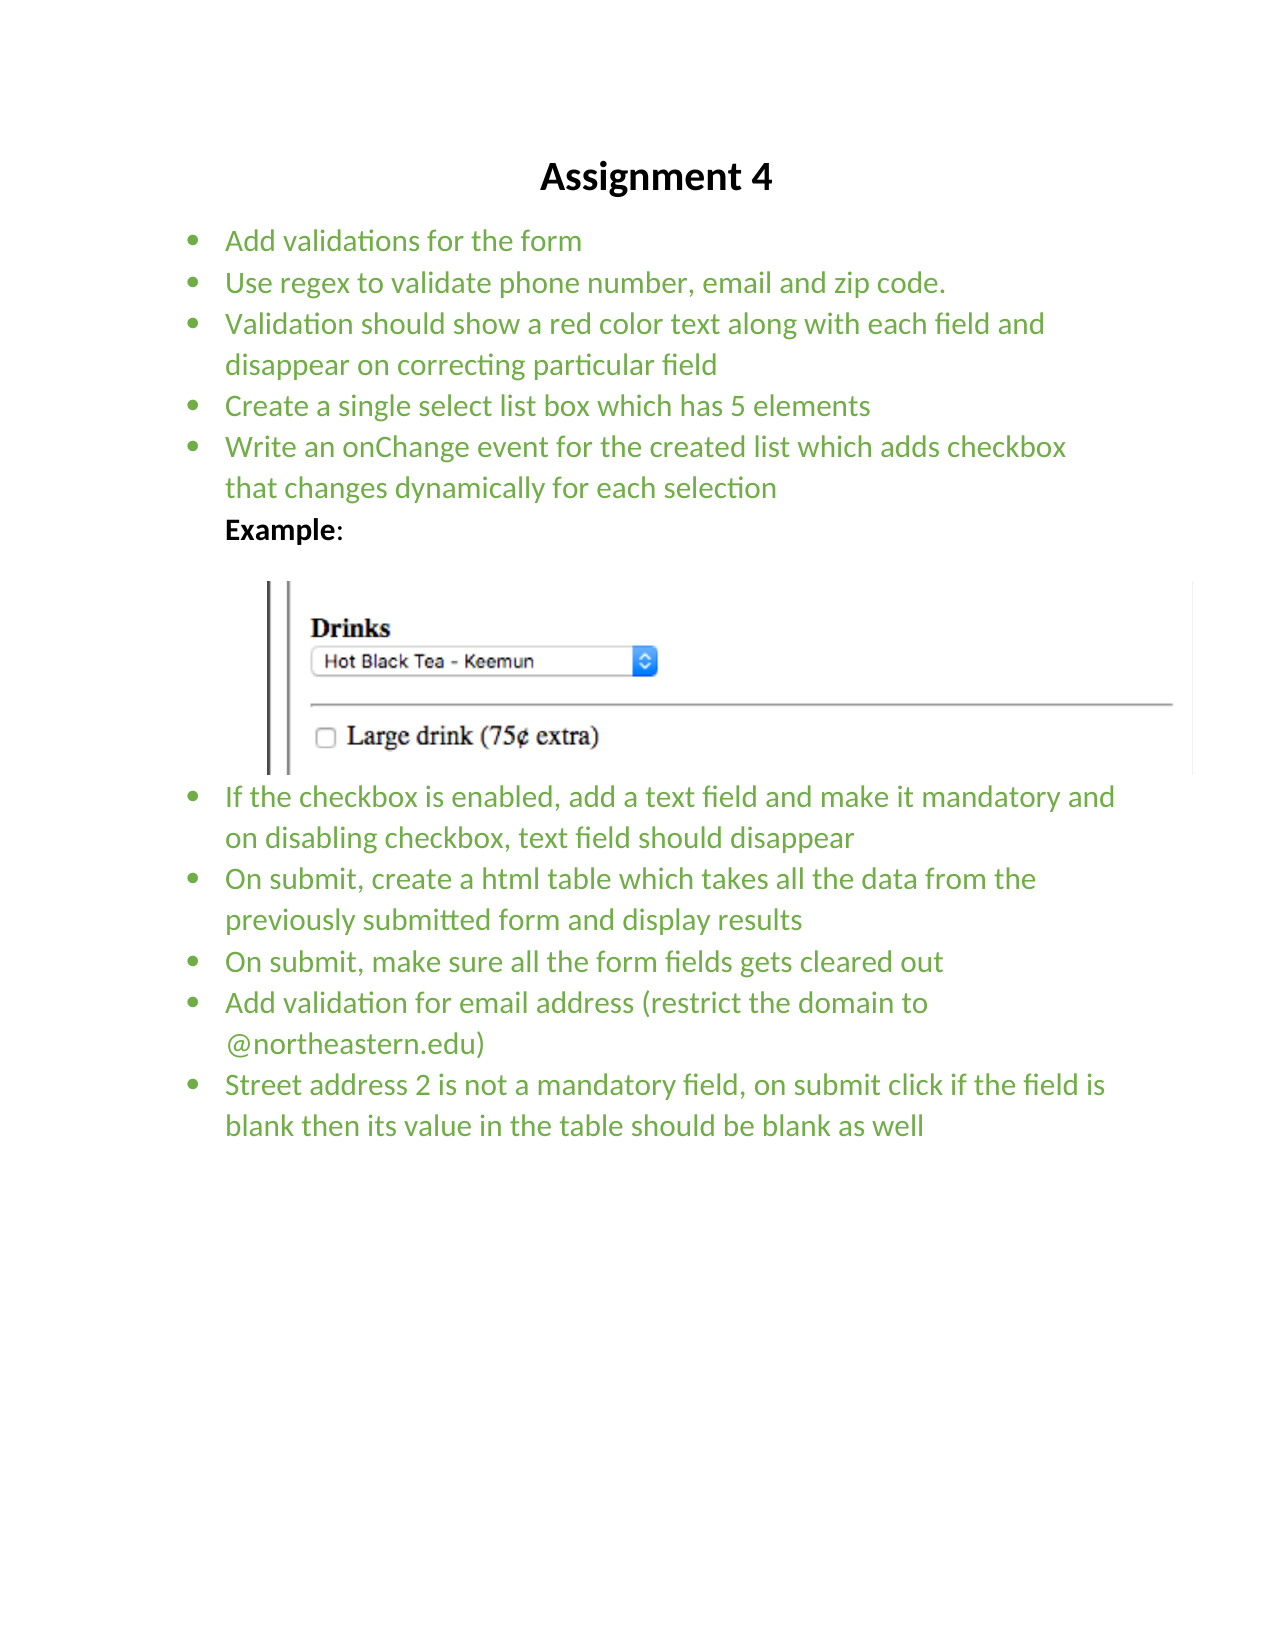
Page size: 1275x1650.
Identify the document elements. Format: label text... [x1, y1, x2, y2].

list On submit, create a html table which takes all the data from the previously submitted form and display results [187, 859, 1125, 939]
picture [225, 581, 1193, 775]
list Example: [225, 509, 1125, 548]
list Use regex to validate phone number, email and zip code. [187, 263, 1125, 301]
list Street address 2 is not a mandatory field, on submit click if the field is blank then its value in the table should be blank as well [187, 1065, 1125, 1144]
list Create a single select list box which has 5 elements [187, 386, 1125, 424]
list Write an onChange event for the created list which adds checkbox that changes dynamically for each selection [187, 427, 1125, 507]
list Add validation for email address (restrict the domain to @northeastern.edu) [187, 983, 1125, 1062]
list Add validations for the form [187, 222, 1125, 260]
list If the checkbox is enabled, add a text field and make it mandatory and on disabling checkbox, text field should disappear [187, 777, 1125, 856]
list Validation should show a red color text along with each field and disappear on correcting particular field [187, 304, 1125, 383]
list On submit, make sure all the form fields gets cleared out [187, 942, 1125, 980]
text Assignment 4 [187, 150, 1125, 201]
